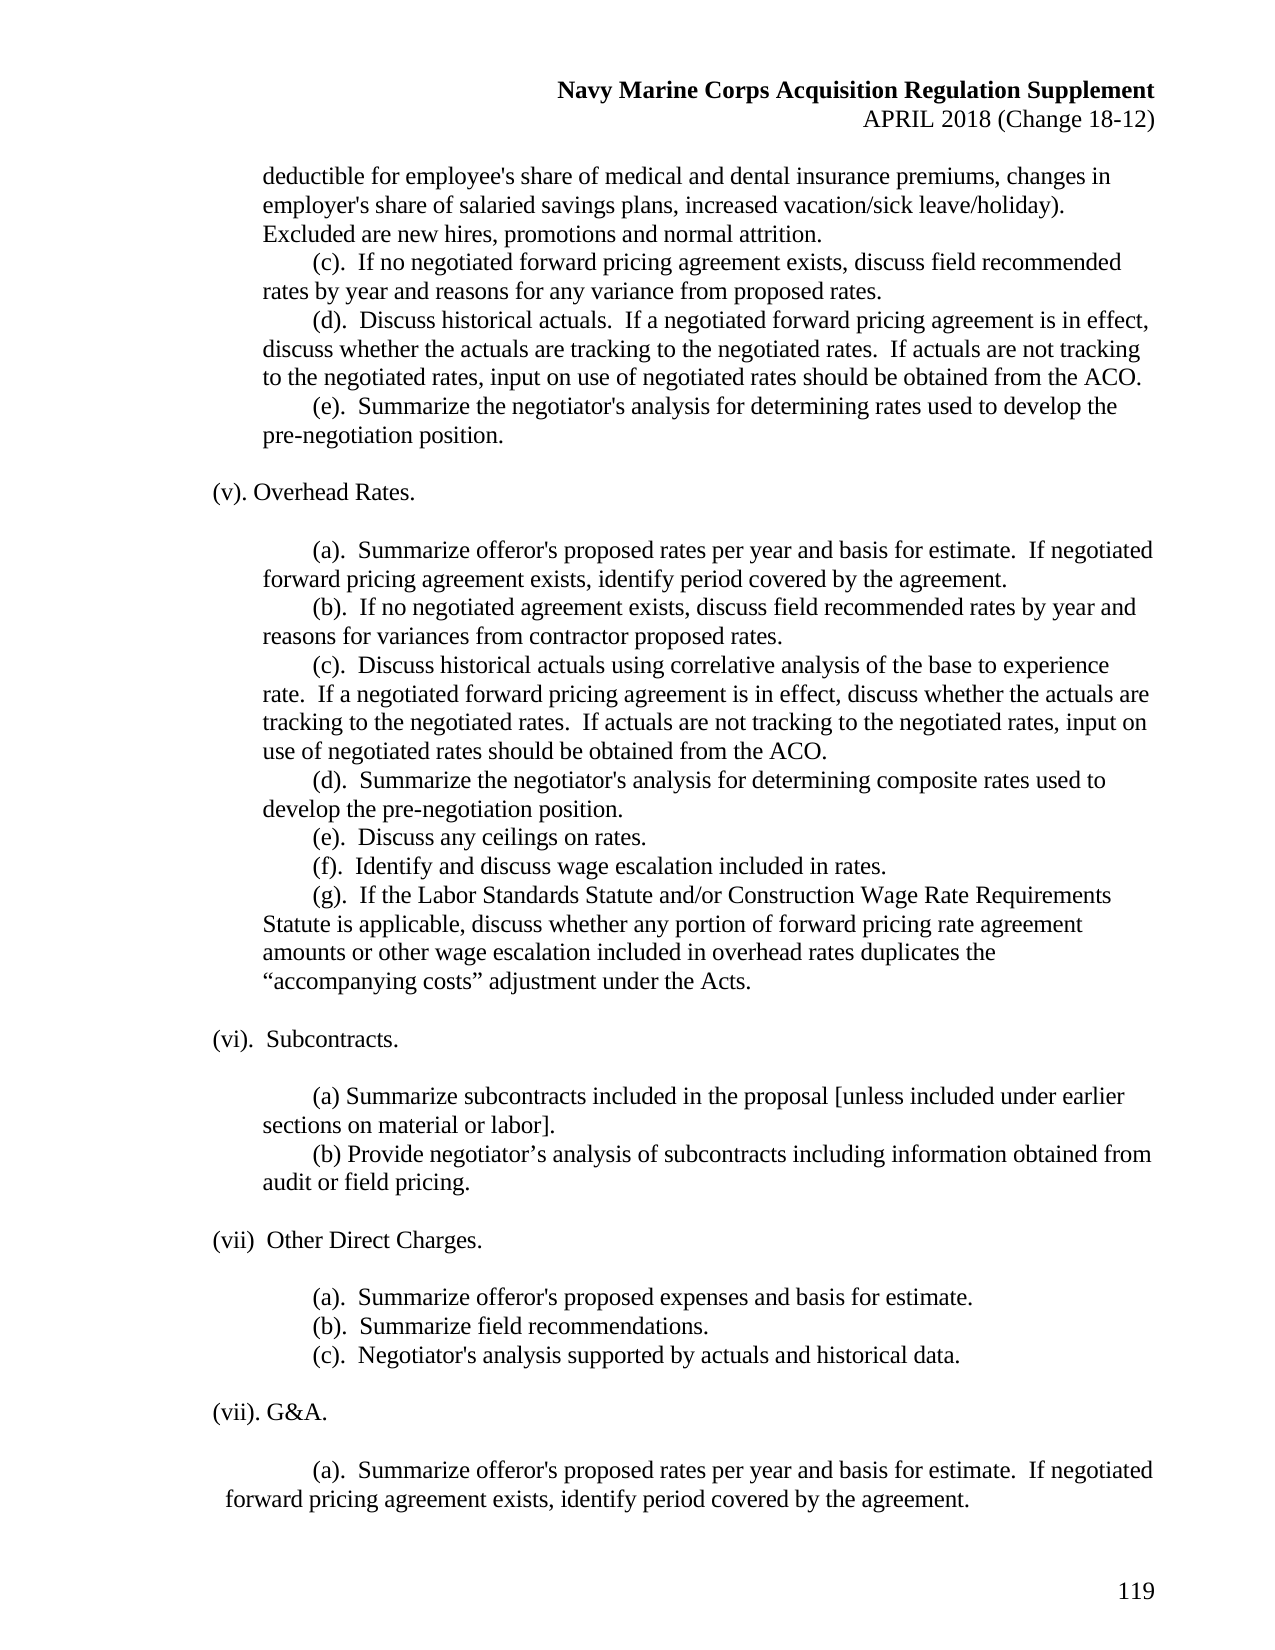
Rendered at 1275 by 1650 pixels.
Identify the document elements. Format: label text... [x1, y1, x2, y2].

text (e). Discuss any ceilings on rates. [262, 822, 1155, 851]
text (a). Summarize offeror's proposed rates per year and basis for estimate. If negotiated forward pricing agreement exists, identify period covered by the agreement. [225, 1455, 1155, 1512]
text (a) Summarize subcontracts included in the proposal [unless included under earlier sections on material or labor]. [262, 1081, 1155, 1139]
text (a). Summarize offeror's proposed rates per year and basis for estimate. If negotiated forward pricing agreement exists, identify period covered by the agreement. [262, 535, 1155, 592]
text (g). If the Labor Standards Statute and/or Construction Wage Rate Requirements Statute is applicable, discuss whether any portion of forward pricing rate agreement amounts or other wage escalation included in overhead rates duplicates the “accompanying costs” adjustment under the Acts. [262, 880, 1155, 995]
text (f). Identify and discuss wage escalation included in rates. [262, 851, 1155, 880]
text (d). Summarize the negotiator's analysis for determining composite rates used to develop the pre-negotiation position. [262, 765, 1155, 822]
text (b). Summarize field recommendations. [262, 1311, 1155, 1340]
text (vi). Subcontracts. [212, 1024, 1155, 1052]
text (b). If no negotiated agreement exists, discuss field recommended rates by year and reasons for variances from contractor proposed rates. [262, 592, 1155, 650]
text (vii). G&A. [212, 1397, 1155, 1426]
text (v). Overhead Rates. [212, 477, 1155, 506]
text (e). Summarize the negotiator's analysis for determining rates used to develop the pre-negotiation position. [262, 391, 1155, 449]
text (c). Discuss historical actuals using correlative analysis of the base to experience rate. If a negotiated forward pricing agreement is in effect, discuss whether the actuals are tracking to the negotiated rates. If actuals are not tracking to the negotiated rates, input on use of negotiated rates should be obtained from the ACO. [262, 650, 1155, 765]
text (d). Discuss historical actuals. If a negotiated forward pricing agreement is in effect, discuss whether the actuals are tracking to the negotiated rates. If actuals are not tracking to the negotiated rates, input on use of negotiated rates should be obtained from the ACO. [262, 305, 1155, 391]
text (vii) Other Direct Charges. [212, 1225, 1155, 1254]
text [262, 161, 1155, 247]
text (c). Negotiator's analysis supported by actuals and historical data. [262, 1340, 1155, 1369]
text (a). Summarize offeror's proposed expenses and basis for estimate. [262, 1282, 1155, 1311]
text (c). If no negotiated forward pricing agreement exists, discuss field recommended rates by year and reasons for any variance from proposed rates. [262, 247, 1155, 305]
text (b) Provide negotiator’s analysis of subcontracts including information obtained from audit or field pricing. [262, 1139, 1155, 1196]
